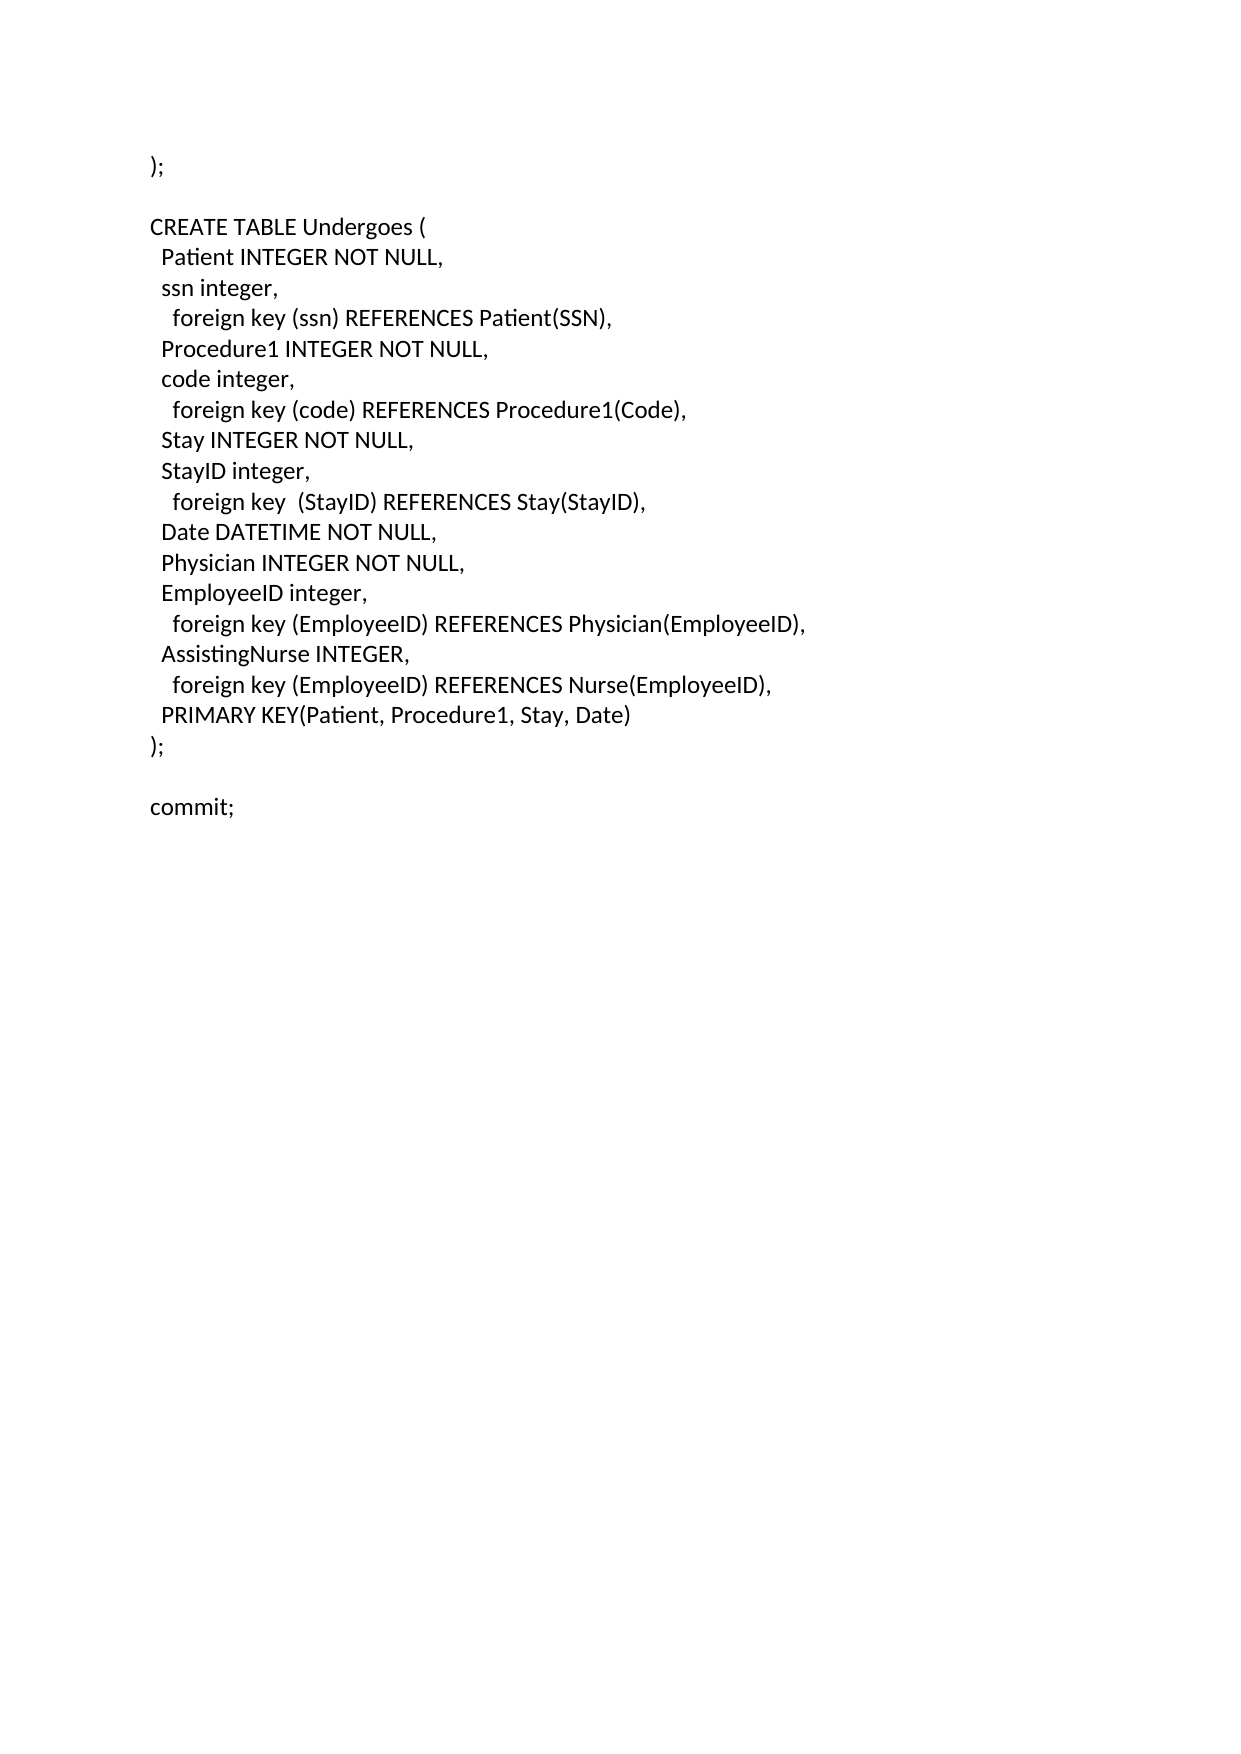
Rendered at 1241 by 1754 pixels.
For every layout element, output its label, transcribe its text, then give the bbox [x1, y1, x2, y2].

text Date DATETIME NOT NULL, [150, 516, 1090, 547]
text Physician INTEGER NOT NULL, [150, 547, 1090, 577]
text CREATE TABLE Undergoes ( [150, 211, 1090, 242]
text ); [150, 730, 1090, 760]
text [150, 303, 1090, 333]
text StayID integer, [150, 455, 1090, 486]
text ssn integer, [150, 272, 1090, 303]
text PRIMARY KEY(Patient, Procedure1, Stay, Date) [150, 699, 1090, 730]
text AssistingNurse INTEGER, [150, 638, 1090, 669]
text Procedure1 INTEGER NOT NULL, [150, 333, 1090, 364]
text foreign key (EmployeeID) REFERENCES Nurse(EmployeeID), [150, 669, 1090, 699]
text Stay INTEGER NOT NULL, [150, 425, 1090, 455]
text EmployeeID integer, [150, 577, 1090, 608]
text code integer, [150, 364, 1090, 394]
text foreign key (StayID) REFERENCES Stay(StayID), [150, 486, 1090, 516]
text foreign key (code) REFERENCES Procedure1(Code), [150, 394, 1090, 425]
text commit; [150, 791, 1090, 821]
text Patient INTEGER NOT NULL, [150, 242, 1090, 272]
text ); [150, 150, 1090, 181]
text foreign key (EmployeeID) REFERENCES Physician(EmployeeID), [150, 608, 1090, 638]
